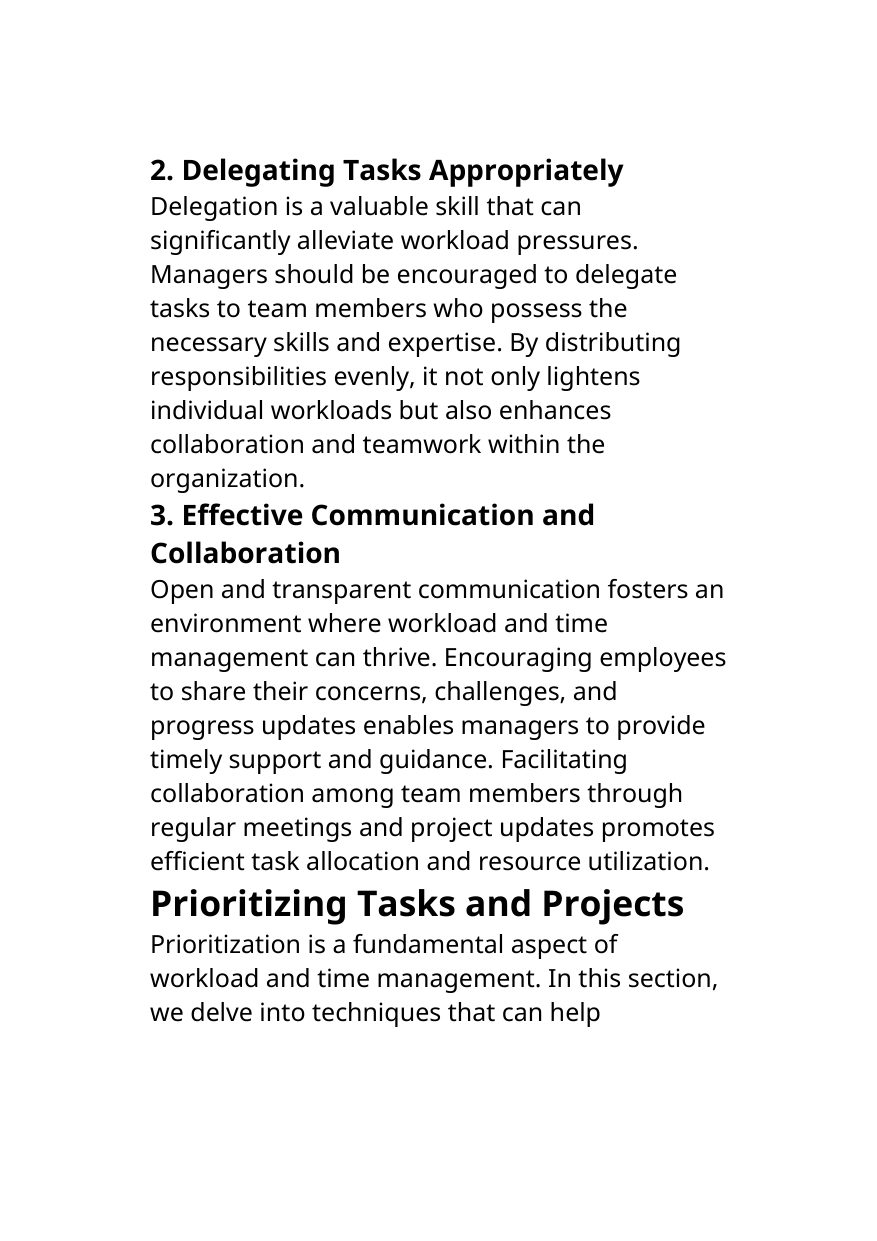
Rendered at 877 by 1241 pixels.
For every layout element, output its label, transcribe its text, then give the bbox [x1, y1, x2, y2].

subtitle 3. Effective Communication and Collaboration [150, 495, 727, 572]
text Delegation is a valuable skill that can significantly alleviate workload pressures. Managers should be encouraged to delegate tasks to team members who possess the necessary skills and expertise. By distributing responsibilities evenly, it not only lightens individual workloads but also enhances collaboration and teamwork within the organization. [150, 188, 727, 495]
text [150, 926, 727, 1028]
subtitle 2. Delegating Tasks Appropriately [150, 150, 727, 188]
subtitle Prioritizing Tasks and Projects [150, 878, 727, 926]
text Open and transparent communication fosters an environment where workload and time management can thrive. Encouraging employees to share their concerns, challenges, and progress updates enables managers to provide timely support and guidance. Facilitating collaboration among team members through regular meetings and project updates promotes efficient task allocation and resource utilization. [150, 572, 727, 878]
